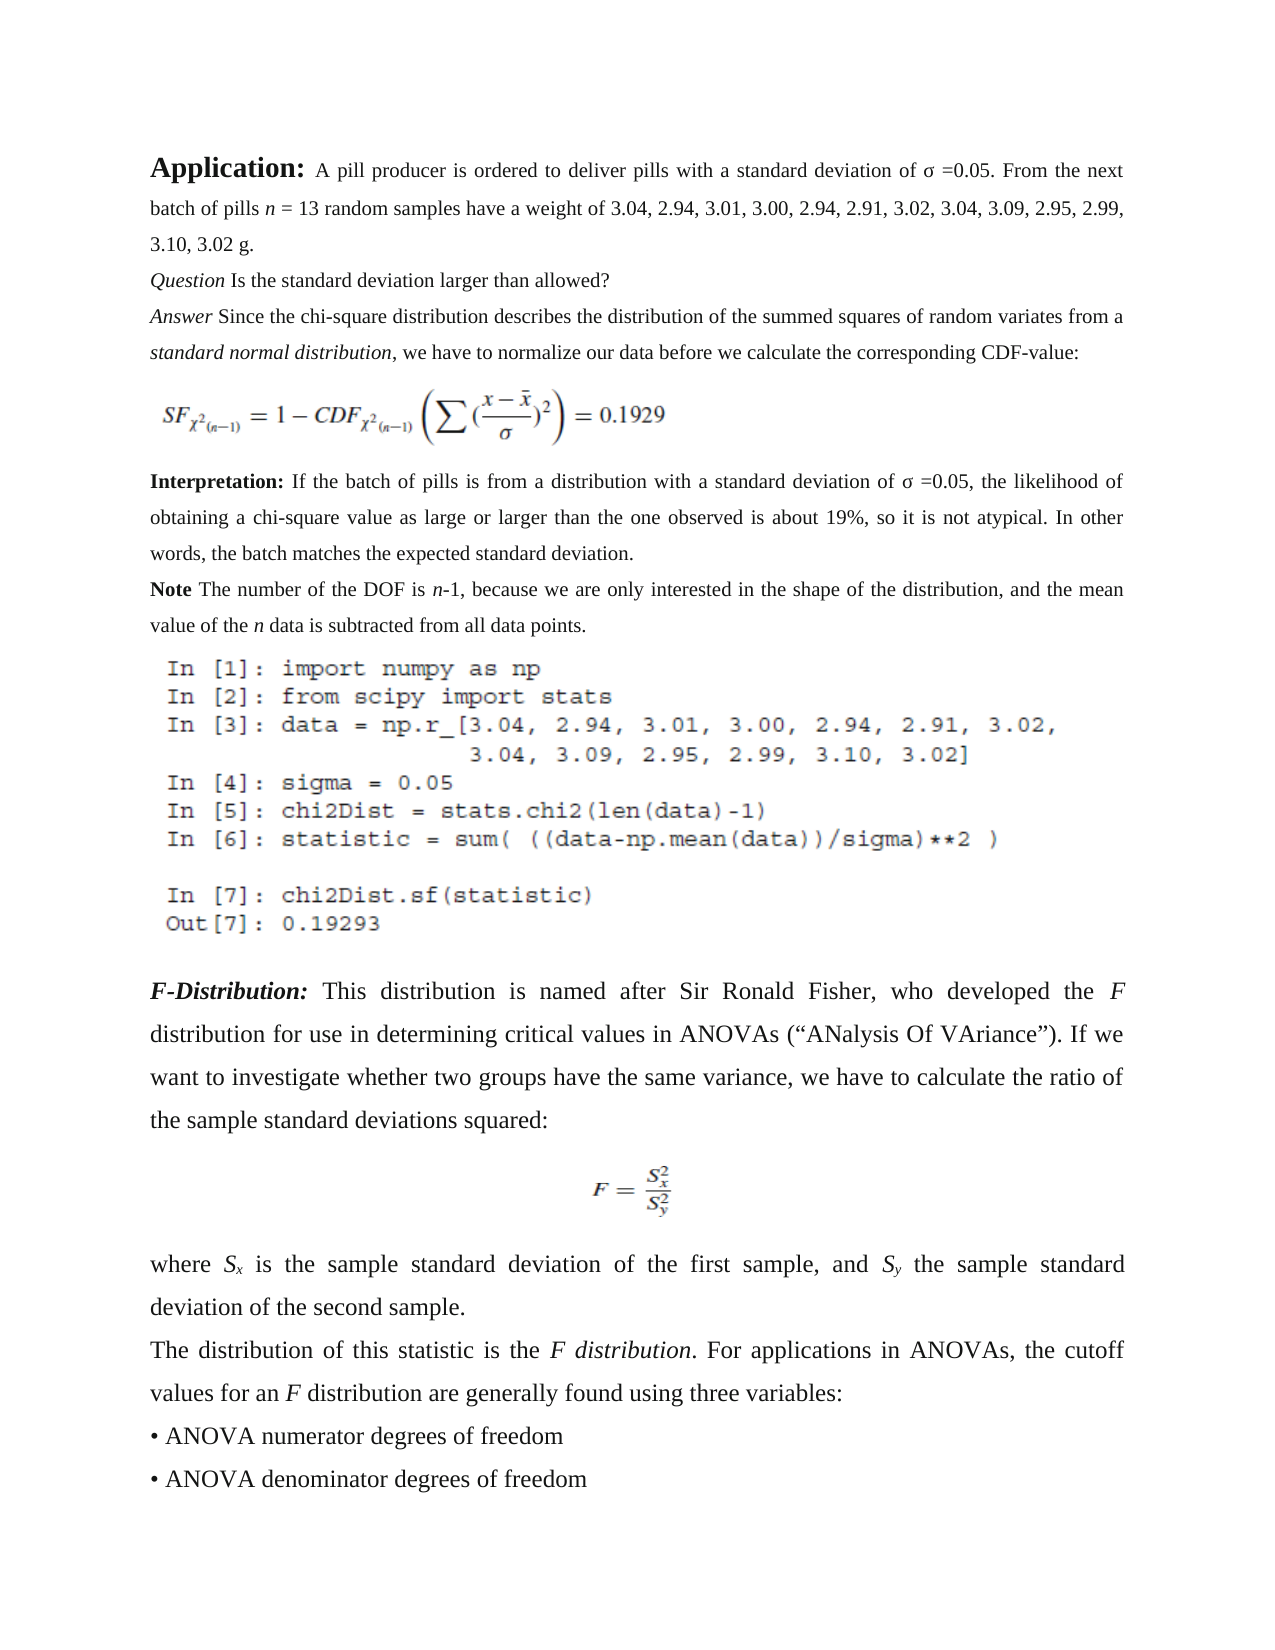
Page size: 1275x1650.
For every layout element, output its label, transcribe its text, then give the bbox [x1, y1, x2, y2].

text F-Distribution: This distribution is named after Sir Ronald Fisher, who developed the F distribution for use in determining critical values in ANOVAs (“ANalysis Of VAriance”). If we want to investigate whether two groups have the same variance, we have to calculate the ratio of the sample standard deviations squared: [150, 976, 1125, 1134]
picture [570, 1148, 705, 1235]
text Interpretation: If the batch of pills is from a distribution with a standard deviation of σ =0.05, the likelihood of obtaining a chi-square value as large or larger than the one observed is about 19%, so it is not atypical. In other words, the batch matches the expected standard deviation. [150, 469, 1125, 565]
text Answer Since the chi-square distribution describes the distribution of the summed squares of random variates from a standard normal distribution, we have to normalize our data before we calculate the corresponding CDF-value: [150, 304, 1125, 364]
text • ANOVA denominator degrees of freedom [150, 1464, 1125, 1493]
text • ANOVA numerator degrees of freedom [150, 1421, 1125, 1450]
picture [150, 375, 682, 455]
text Note The number of the DOF is n-1, because we are only interested in the shape of the distribution, and the mean value of the n data is subtracted from all data points. [150, 577, 1125, 637]
text where Sx is the sample standard deviation of the first sample, and Sy the sample standard deviation of the second sample. [150, 1249, 1125, 1321]
text The distribution of this statistic is the F distribution. For applications in ANOVAs, the cutoff values for an F distribution are generally found using three variables: [150, 1335, 1125, 1407]
text Question Is the standard deviation larger than allowed? [150, 268, 1125, 292]
picture [150, 649, 1108, 962]
text Application: A pill producer is ordered to deliver pills with a standard deviation of σ =0.05. From the next batch of pills n = 13 random samples have a weight of 3.04, 2.94, 3.01, 3.00, 2.94, 2.91, 3.02, 3.04, 3.09, 2.95, 2.99, 3.10, 3.02 g. [150, 150, 1125, 256]
